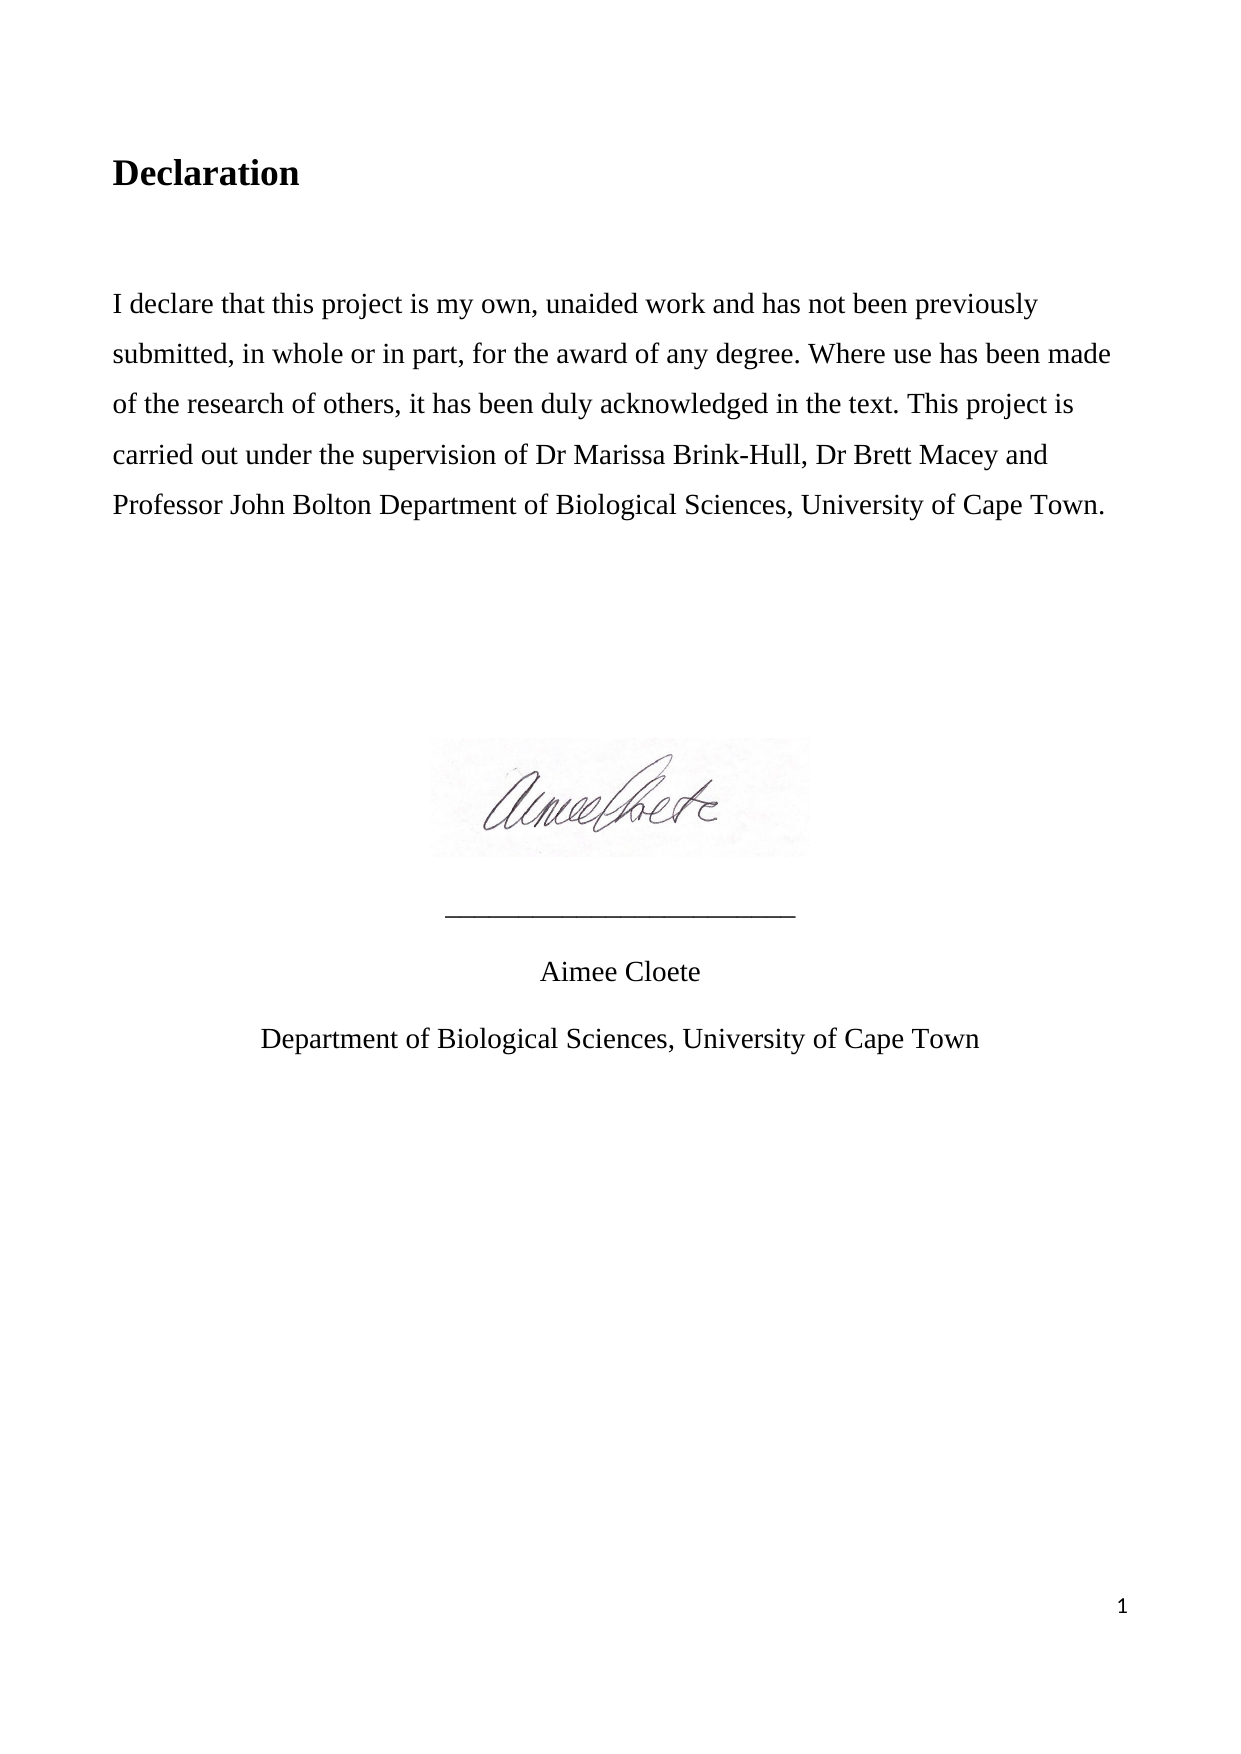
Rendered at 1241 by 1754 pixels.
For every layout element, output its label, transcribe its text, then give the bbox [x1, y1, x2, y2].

picture [430, 738, 811, 857]
text ________________________ [112, 887, 1128, 921]
text Department of Biological Sciences, University of Cape Town [112, 1021, 1128, 1055]
subtitle Declaration [112, 150, 1128, 193]
text I declare that this project is my own, unaided work and has not been previously submitted, in whole or in part, for the award of any degree. Where use has been made of the research of others, it has been duly acknowledged in the text. This project is carried out under the supervision of Dr Marissa Brink-Hull, Dr Brett Macey and Professor John Bolton Department of Biological Sciences, University of Cape Town. [112, 286, 1128, 521]
text Aimee Cloete [112, 954, 1128, 988]
